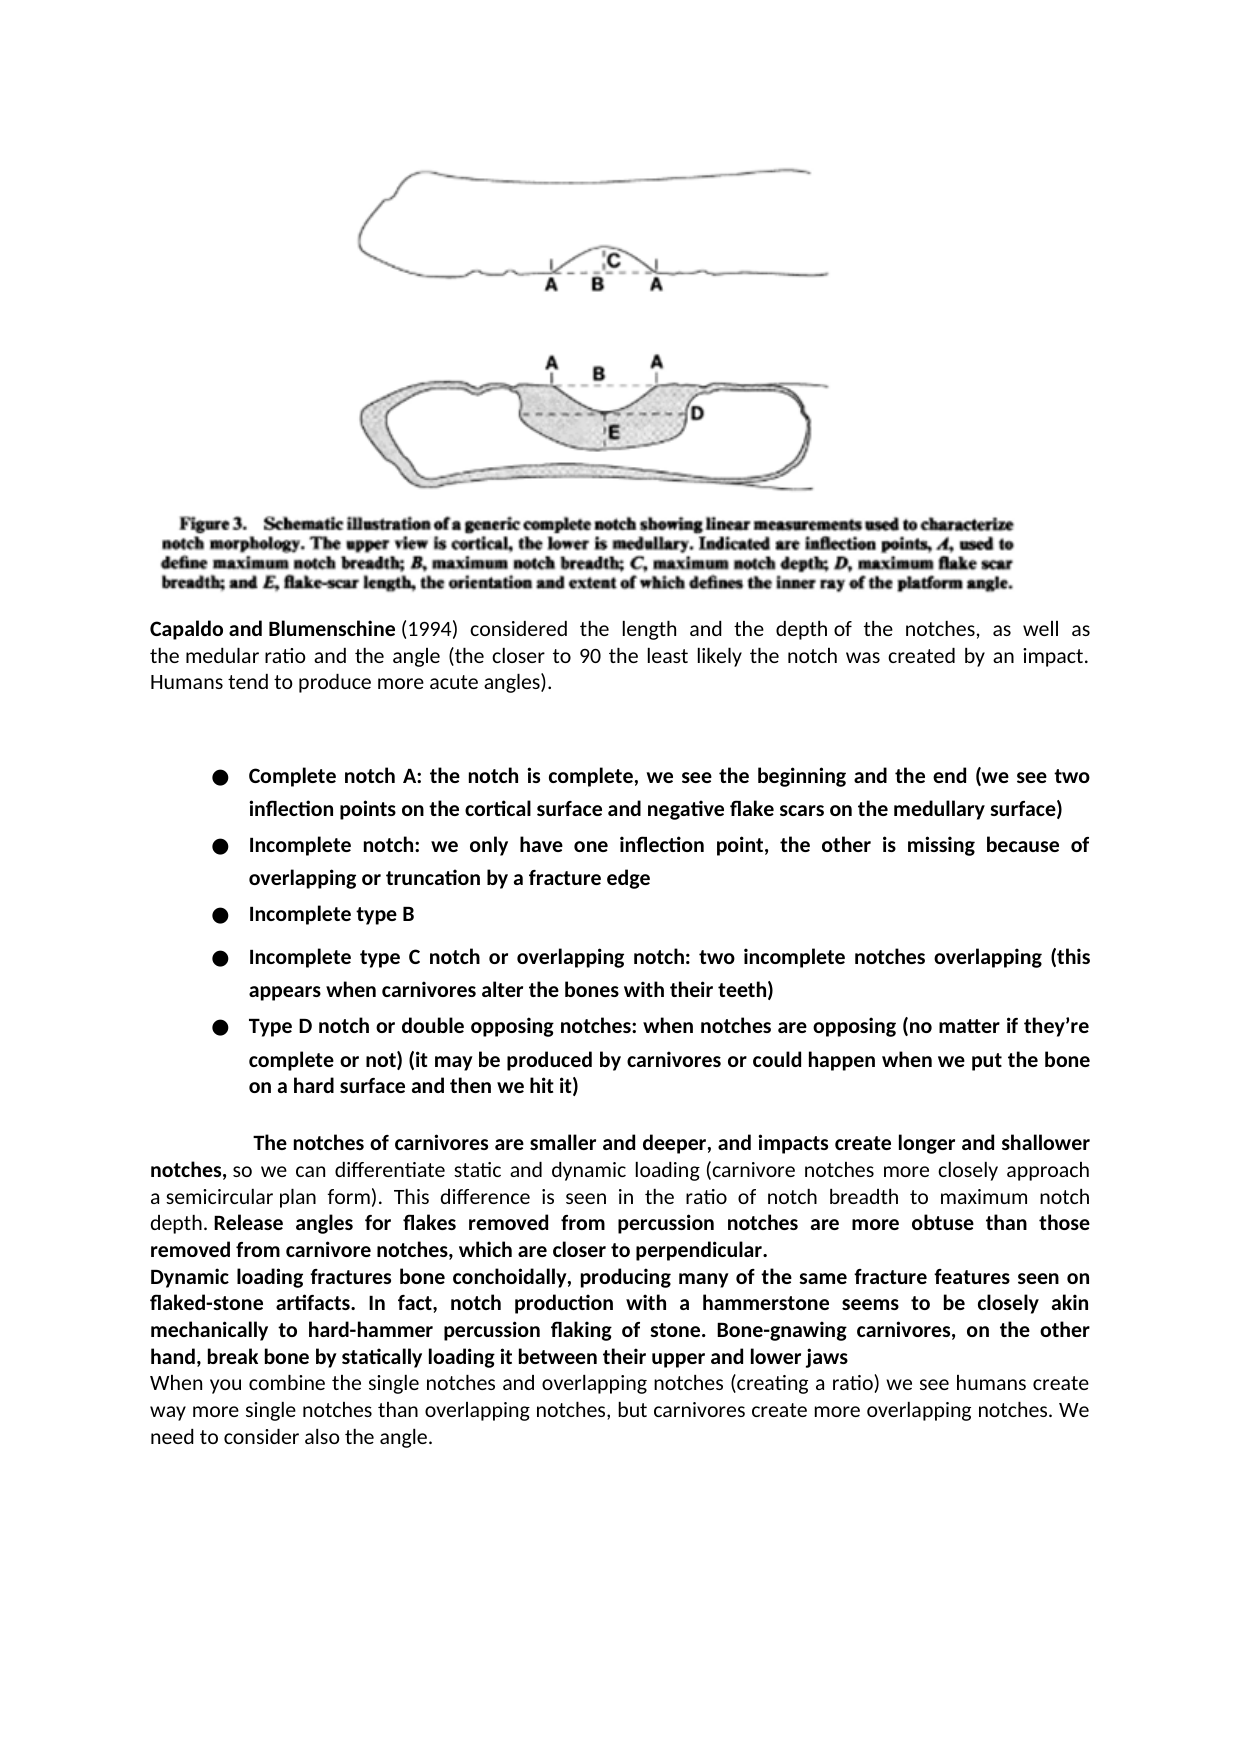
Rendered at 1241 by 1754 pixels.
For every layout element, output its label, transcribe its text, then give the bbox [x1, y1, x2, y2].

text Capaldo and Blumenschine (1994) considered the length and the depth of the notches, as well as the medular ratio and the angle (the closer to 90 the least likely the notch was created by an impact. Humans tend to produce more acute angles). [150, 615, 1090, 695]
text Dynamic loading fractures bone conchoidally, producing many of the same fracture features seen on flaked-stone artifacts. In fact, notch production with a hammerstone seems to be closely akin mechanically to hard-hammer percussion flaking of stone. Bone-gnawing carnivores, on the other hand, break bone by statically loading it between their upper and lower jaws [150, 1263, 1090, 1369]
list Incomplete type B [211, 891, 1090, 934]
text When you combine the single notches and overlapping notches (creating a ratio) we see humans create way more single notches than overlapping notches, but carnivores create more overlapping notches. We need to consider also the angle. [150, 1369, 1090, 1449]
list Incomplete notch: we only have one inflection point, the other is missing because of overlapping or truncation by a fracture edge [211, 822, 1090, 891]
text The notches of carnivores are smaller and deeper, and impacts create longer and shallower notches, so we can differentiate static and dynamic loading (carnivore notches more closely approach a semicircular plan form). This difference is seen in the ratio of notch breadth to maximum notch depth. Release angles for flakes removed from percussion notches are more obtuse than those removed from carnivore notches, which are closer to perpendicular. [150, 1099, 1090, 1263]
list Incomplete type C notch or overlapping notch: two incomplete notches overlapping (this appears when carnivores alter the bones with their teeth) [211, 934, 1090, 1003]
list Complete notch A: the notch is complete, we see the beginning and the end (we see two inflection points on the cortical surface and negative flake scars on the medullary surface) [211, 752, 1090, 822]
picture [150, 150, 1029, 612]
list Type D notch or double opposing notches: when notches are opposing (no matter if they’re complete or not) (it may be produced by carnivores or could happen when we put the bone on a hard surface and then we hit it) [211, 1003, 1090, 1099]
